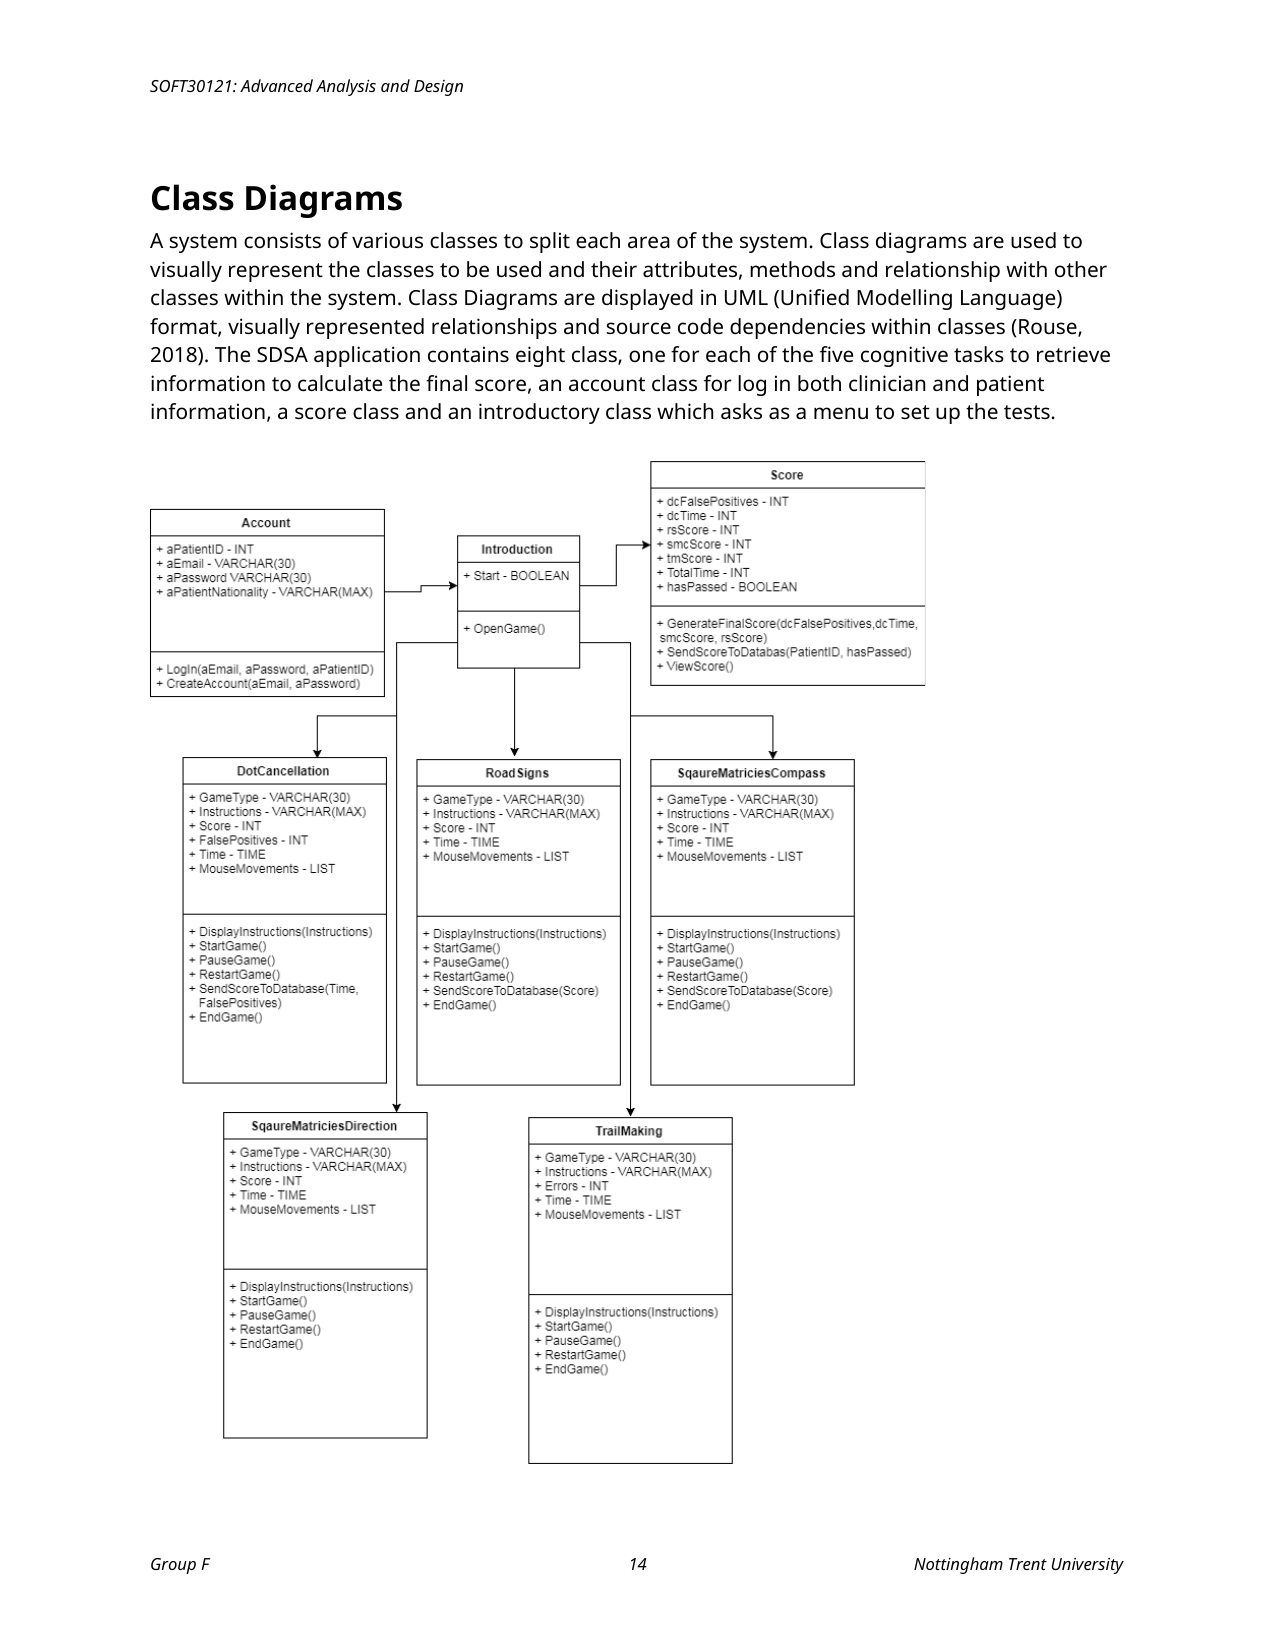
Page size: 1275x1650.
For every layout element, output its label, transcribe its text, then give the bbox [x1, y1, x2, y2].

subtitle Class Diagrams [150, 175, 1125, 220]
text A system consists of various classes to split each area of the system. Class diagrams are used to visually represent the classes to be used and their attributes, methods and relationship with other classes within the system. Class Diagrams are displayed in UML (Unified Modelling Language) format, visually represented relationships and source code dependencies within classes (Rouse, 2018). The SDSA application contains eight class, one for each of the five cognitive tasks to retrieve information to calculate the final score, an account class for log in both clinician and patient information, a score class and an introductory class which asks as a menu to set up the tests. [150, 227, 1125, 426]
picture [150, 454, 926, 1467]
